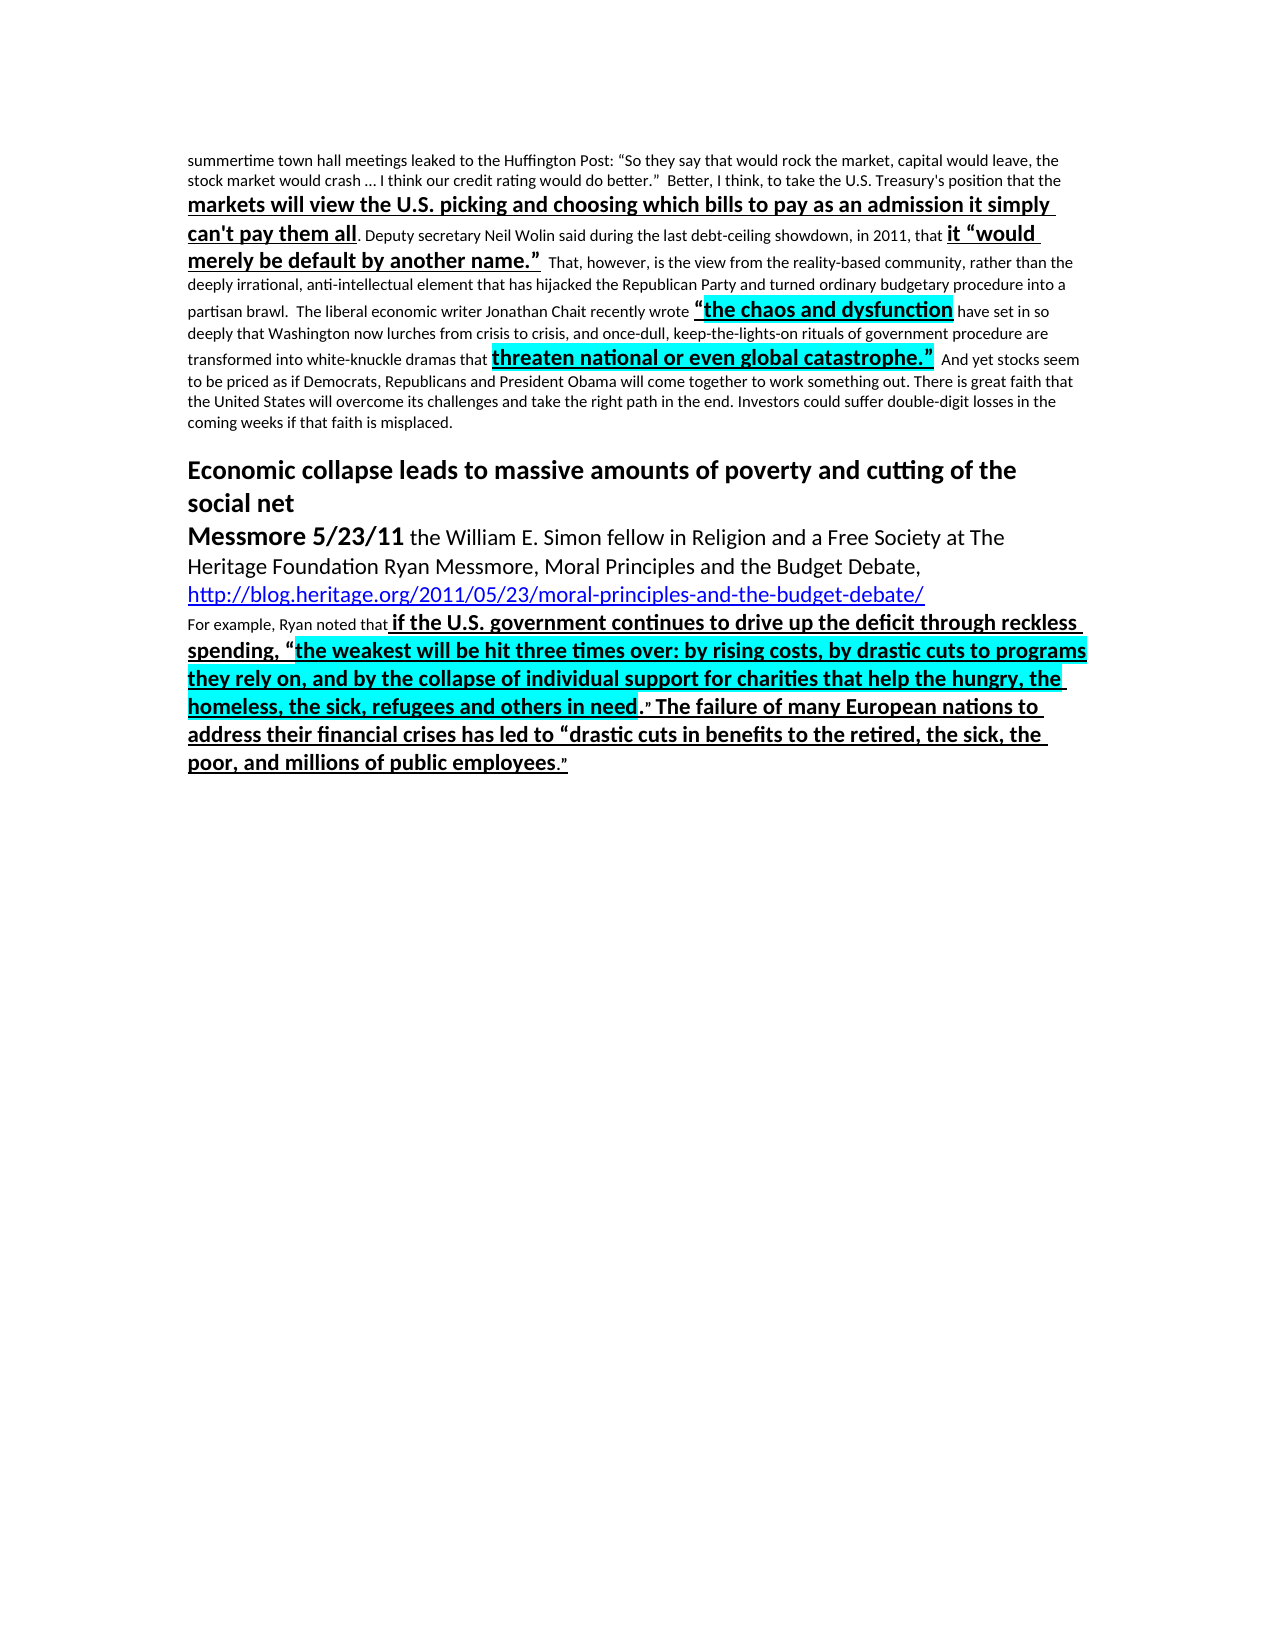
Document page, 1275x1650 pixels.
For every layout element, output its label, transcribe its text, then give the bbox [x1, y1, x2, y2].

text For example, Ryan noted that if the U.S. government continues to drive up the deficit through reckless spending, “the weakest will be hit three times over: by rising costs, by drastic cuts to programs they rely on, and by the collapse of individual support for charities that help the hungry, the homeless, the sick, refugees and others in need.” The failure of many European nations to address their financial crises has led to “drastic cuts in benefits to the retired, the sick, the poor, and millions of public employees.” [187, 664, 1087, 776]
text For example, Ryan noted that if the U.S. government continues to drive up the deficit through reckless spending, “the weakest will be hit three times over: by rising costs, by drastic cuts to programs they rely on, and by the collapse of individual support for charities that help the hungry, the homeless, the sick, refugees and others in need.” The failure of many European nations to address their financial crises has led to “drastic cuts in benefits to the retired, the sick, the poor, and millions of public employees.” [187, 608, 1087, 660]
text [187, 150, 1087, 432]
text Messmore 5/23/11 the William E. Simon fellow in Religion and a Free Society at The Heritage Foundation Ryan Messmore, Moral Principles and the Budget Debate, http://blog.heritage.org/2011/05/23/moral-principles-and-the-budget-debate/ [187, 519, 1087, 608]
subtitle Economic collapse leads to massive amounts of poverty and cutting of the social net [187, 453, 1087, 519]
